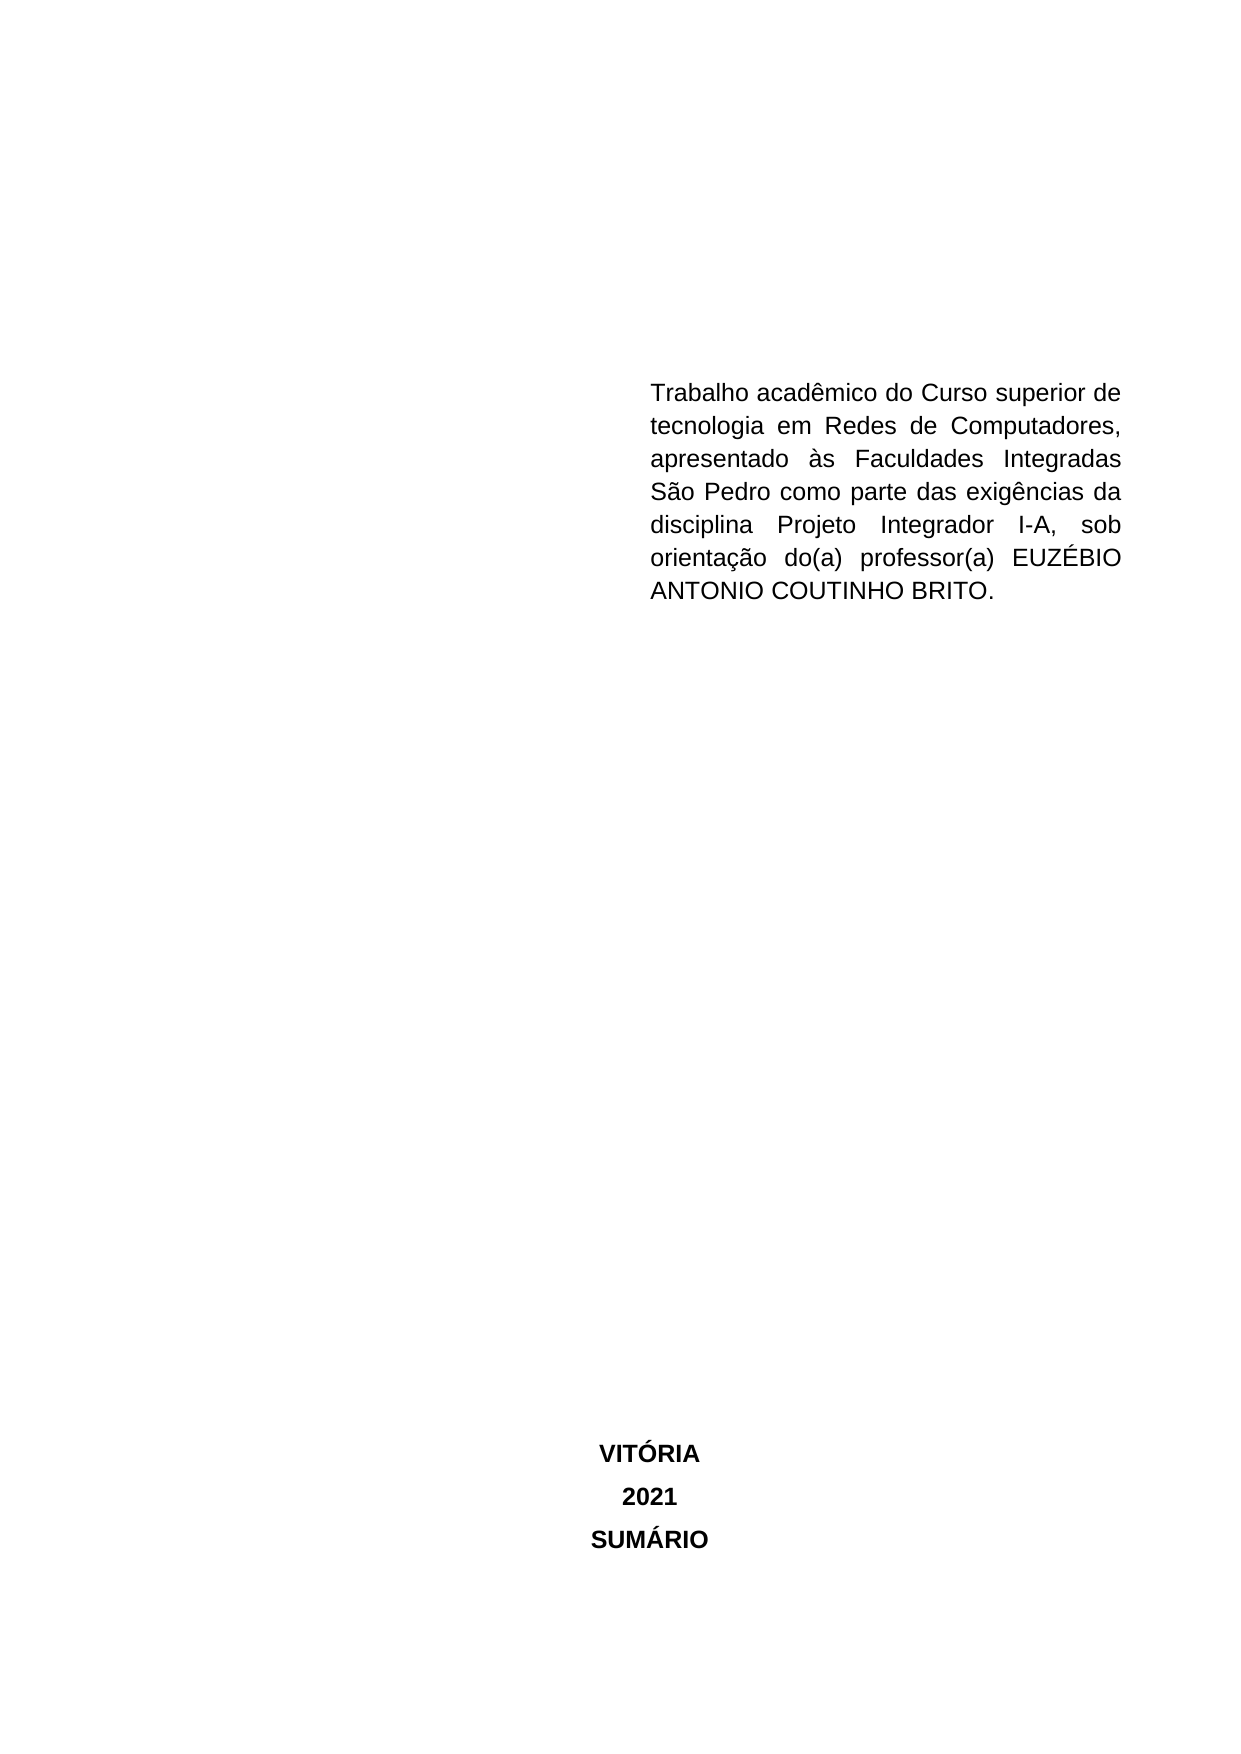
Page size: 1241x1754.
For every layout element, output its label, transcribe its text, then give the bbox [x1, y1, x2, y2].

text 2021 [177, 1482, 1122, 1511]
text SUMÁRIO [177, 1525, 1122, 1554]
text VITÓRIA [177, 1439, 1122, 1468]
text Trabalho acadêmico do Curso superior de tecnologia em Redes de Computadores, apresentado às Faculdades Integradas São Pedro como parte das exigências da disciplina Projeto Integrador I-A, sob orientação do(a) professor(a) EUZÉBIO ANTONIO COUTINHO BRITO. [650, 378, 1122, 605]
